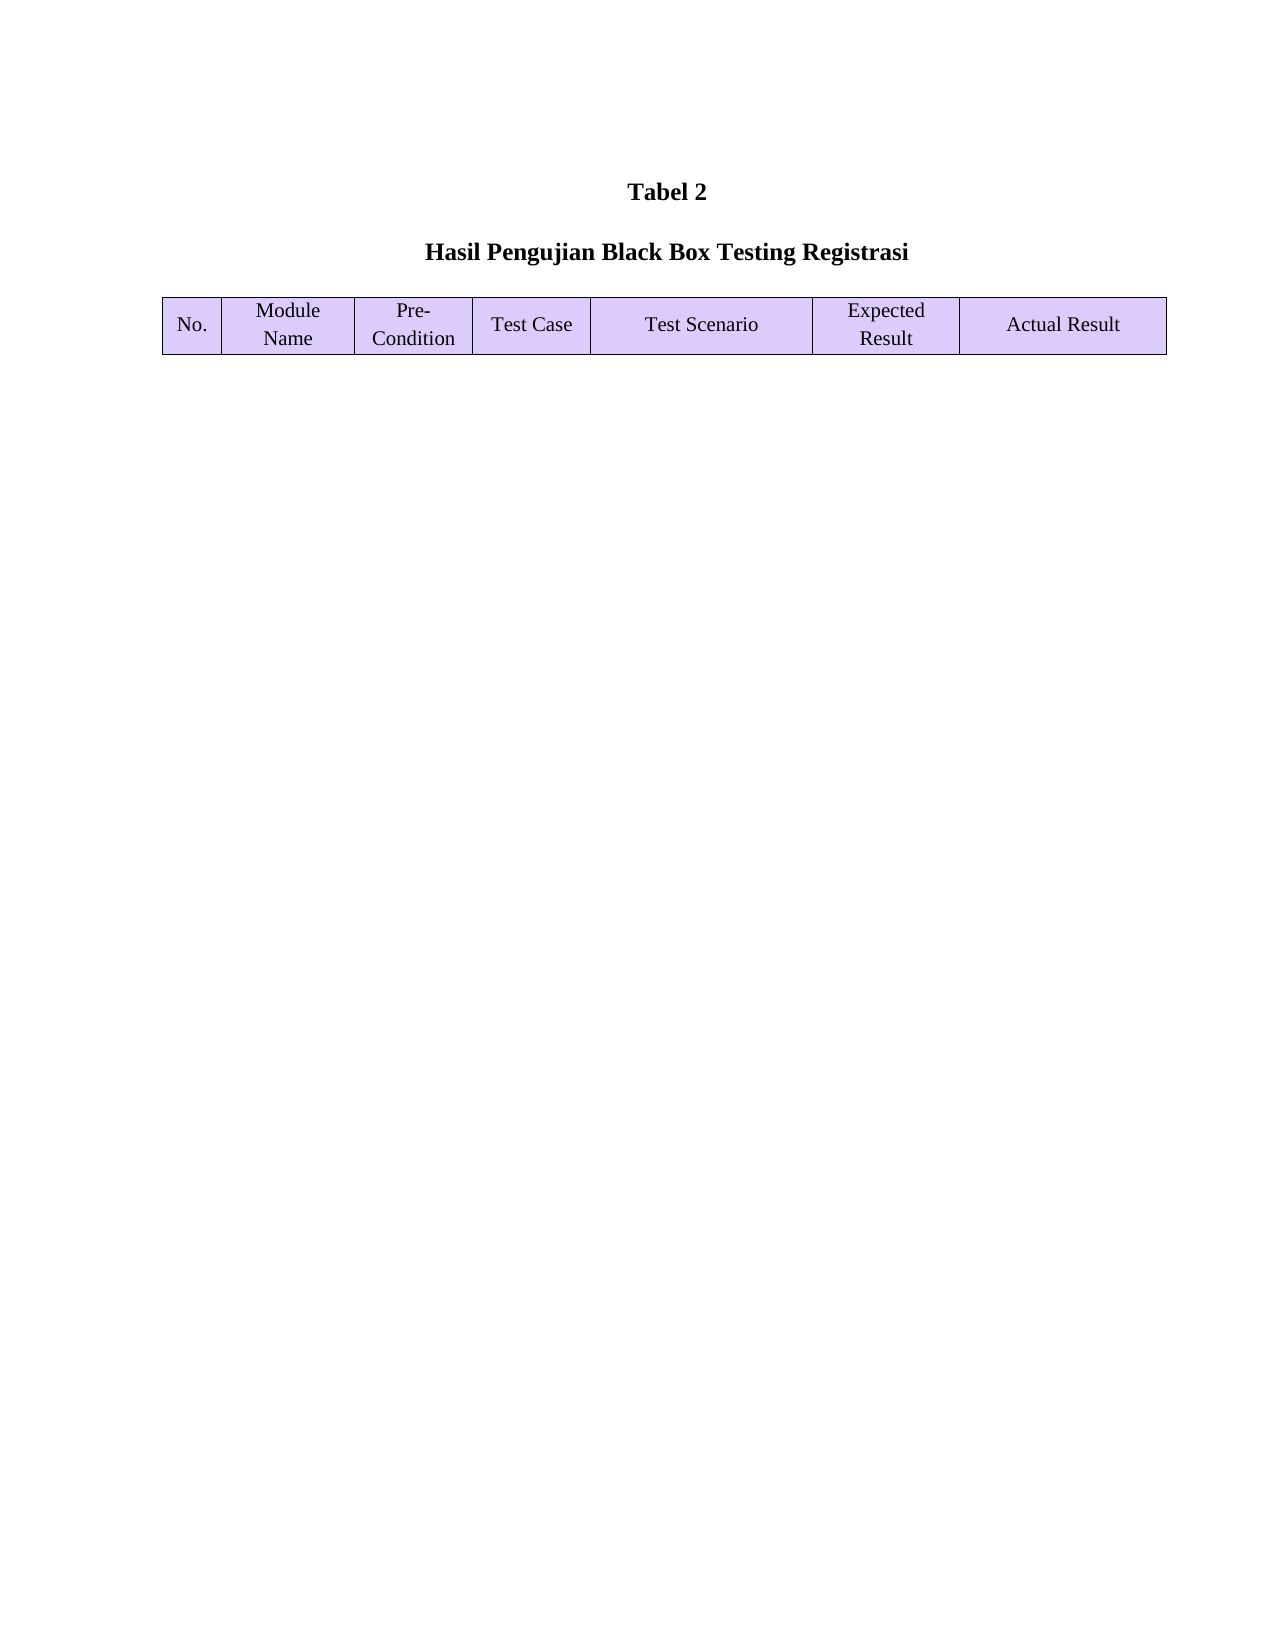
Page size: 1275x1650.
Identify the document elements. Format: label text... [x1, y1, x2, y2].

text Hasil Pengujian Black Box Testing Registrasi [236, 237, 1098, 266]
table_header Expected Result [813, 298, 959, 354]
table_header No. [163, 298, 221, 354]
table_header Pre-Condition [355, 298, 472, 354]
table_header Test Scenario [591, 298, 812, 354]
table_header Module Name [222, 298, 354, 354]
table_header Actual Result [960, 298, 1166, 354]
text Tabel 2 [236, 177, 1098, 206]
table_header Test Case [473, 298, 590, 354]
